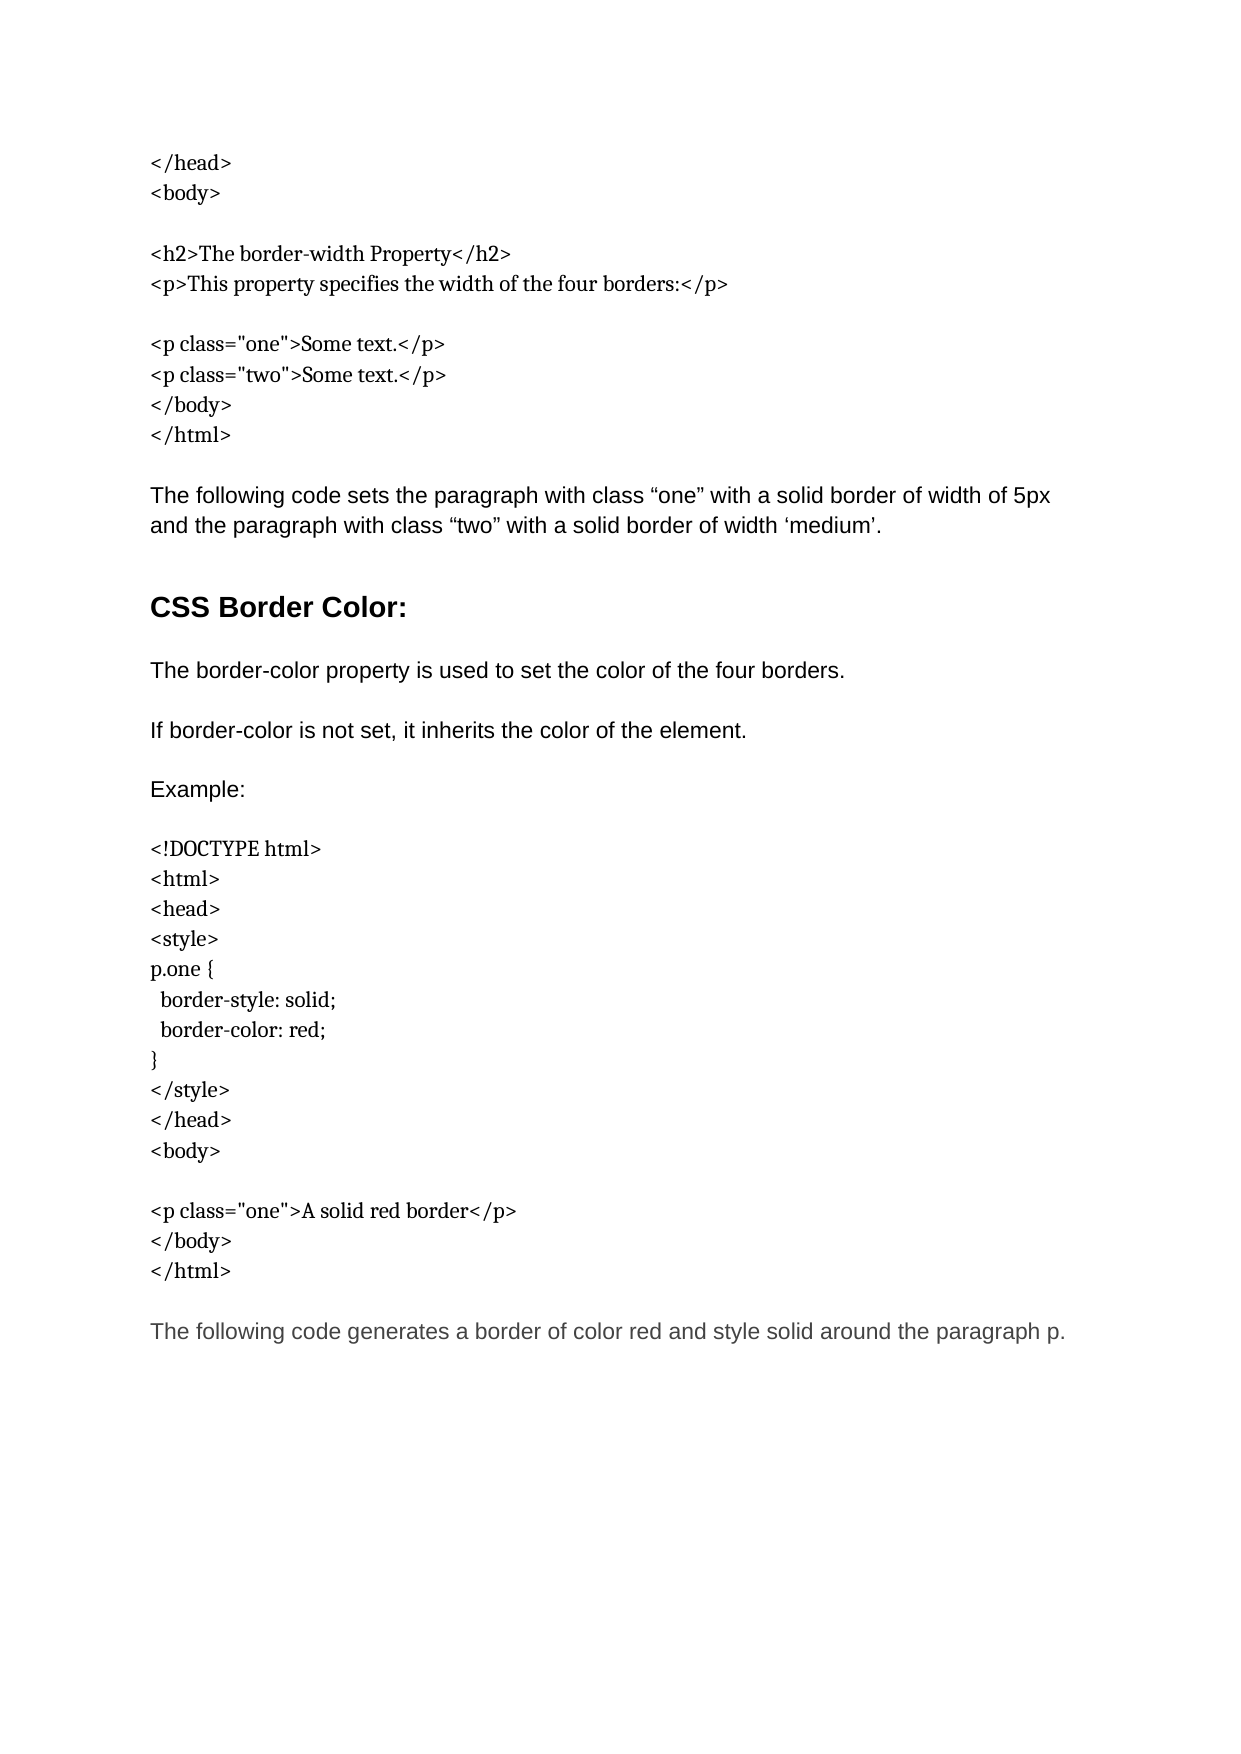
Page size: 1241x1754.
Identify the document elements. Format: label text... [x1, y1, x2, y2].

text </body> [150, 392, 1090, 418]
text <body> [150, 180, 1090, 207]
text </style> [150, 1077, 1090, 1103]
text <p class="one">Some text.</p> [150, 331, 1090, 358]
text border-color: red; [150, 1017, 1090, 1043]
text <p class="two">Some text.</p> [150, 361, 1090, 388]
text border-style: solid; [150, 986, 1090, 1013]
text <!DOCTYPE html> [150, 835, 1090, 862]
text <p class="one">A solid red border</p> [150, 1198, 1090, 1224]
text </html> [150, 422, 1090, 448]
text <p>This property specifies the width of the four borders:</p> [150, 271, 1090, 297]
text </head> [150, 150, 1090, 176]
text p.one { [150, 956, 1090, 983]
text The following code generates a border of color red and style solid around the paragraph p. [150, 1318, 1090, 1344]
text The following code sets the paragraph with class “one” with a solid border of width of 5px and the paragraph with class “two” with a solid border of width ‘medium’. [150, 482, 1090, 539]
text </html> [150, 1258, 1090, 1285]
text The border-color property is used to set the color of the four borders. [150, 657, 1090, 684]
text <body> [150, 1137, 1090, 1164]
text <style> [150, 926, 1090, 952]
text <html> [150, 866, 1090, 892]
text } [150, 1047, 1090, 1073]
text If border-color is not set, it inherits the color of the element. [150, 717, 1090, 743]
text <h2>The border-width Property</h2> [150, 241, 1090, 267]
text <head> [150, 896, 1090, 922]
subtitle CSS Border Color: [150, 589, 1090, 623]
text </head> [150, 1107, 1090, 1134]
text Example: [150, 776, 1090, 802]
text </body> [150, 1228, 1090, 1254]
